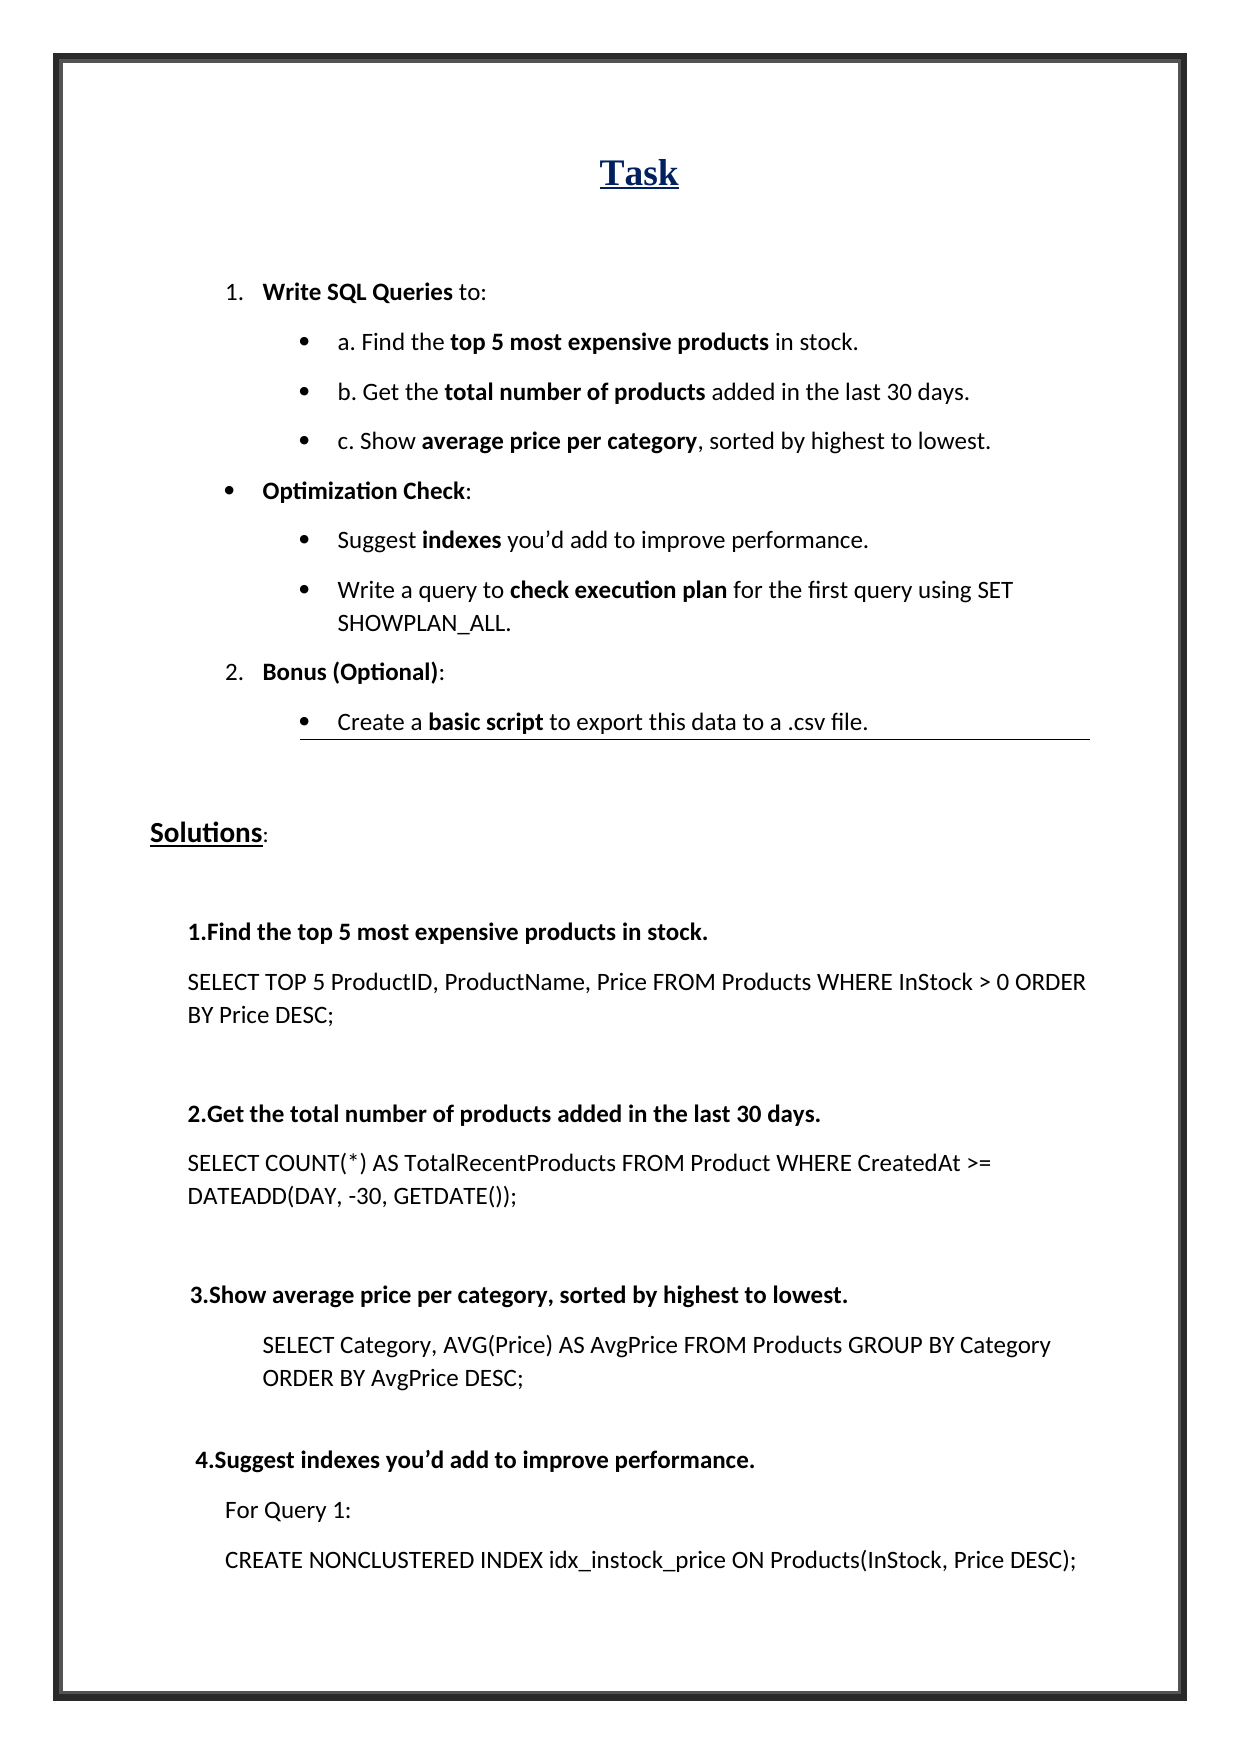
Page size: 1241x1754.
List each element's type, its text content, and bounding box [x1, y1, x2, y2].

text CREATE NONCLUSTERED INDEX idx_instock_price ON Products(InStock, Price DESC); [225, 1544, 1090, 1574]
list Optimization Check: [225, 475, 1090, 505]
list Bonus (Optional): [225, 656, 1090, 687]
text 1.Find the top 5 most expensive products in stock. [187, 916, 1090, 947]
list Write SQL Queries to: [225, 276, 1090, 307]
text SELECT COUNT(*) AS TotalRecentProducts FROM Product WHERE CreatedAt >= DATEADD(DAY, -30, GETDATE()); [187, 1148, 1090, 1211]
text 3.Show average price per category, sorted by highest to lowest. [150, 1280, 1090, 1310]
list SELECT Category, AVG(Price) AS AvgPrice FROM Products GROUP BY Category ORDER BY AvgPrice DESC; [262, 1329, 1090, 1393]
list a. Find the top 5 most expensive products in stock. [300, 326, 1090, 357]
list c. Show average price per category, sorted by highest to lowest. [300, 425, 1090, 456]
list Suggest indexes you’d add to improve performance. [300, 524, 1090, 555]
list Write a query to check execution plan for the first query using SET SHOWPLAN_ALL. [300, 574, 1090, 637]
text 4.Suggest indexes you’d add to improve performance. [150, 1445, 1090, 1475]
list b. Get the total number of products added in the last 30 days. [300, 376, 1090, 406]
list Create a basic script to export this data to a .csv file. [300, 706, 1090, 739]
text For Query 1: [225, 1494, 1090, 1525]
text SELECT TOP 5 ProductID, ProductName, Price FROM Products WHERE InStock > 0 ORDER BY Price DESC; [187, 966, 1090, 1029]
text Solutions: [150, 814, 1090, 850]
text 2.Get the total number of products added in the last 30 days. [187, 1098, 1090, 1128]
text Task [187, 150, 1090, 193]
